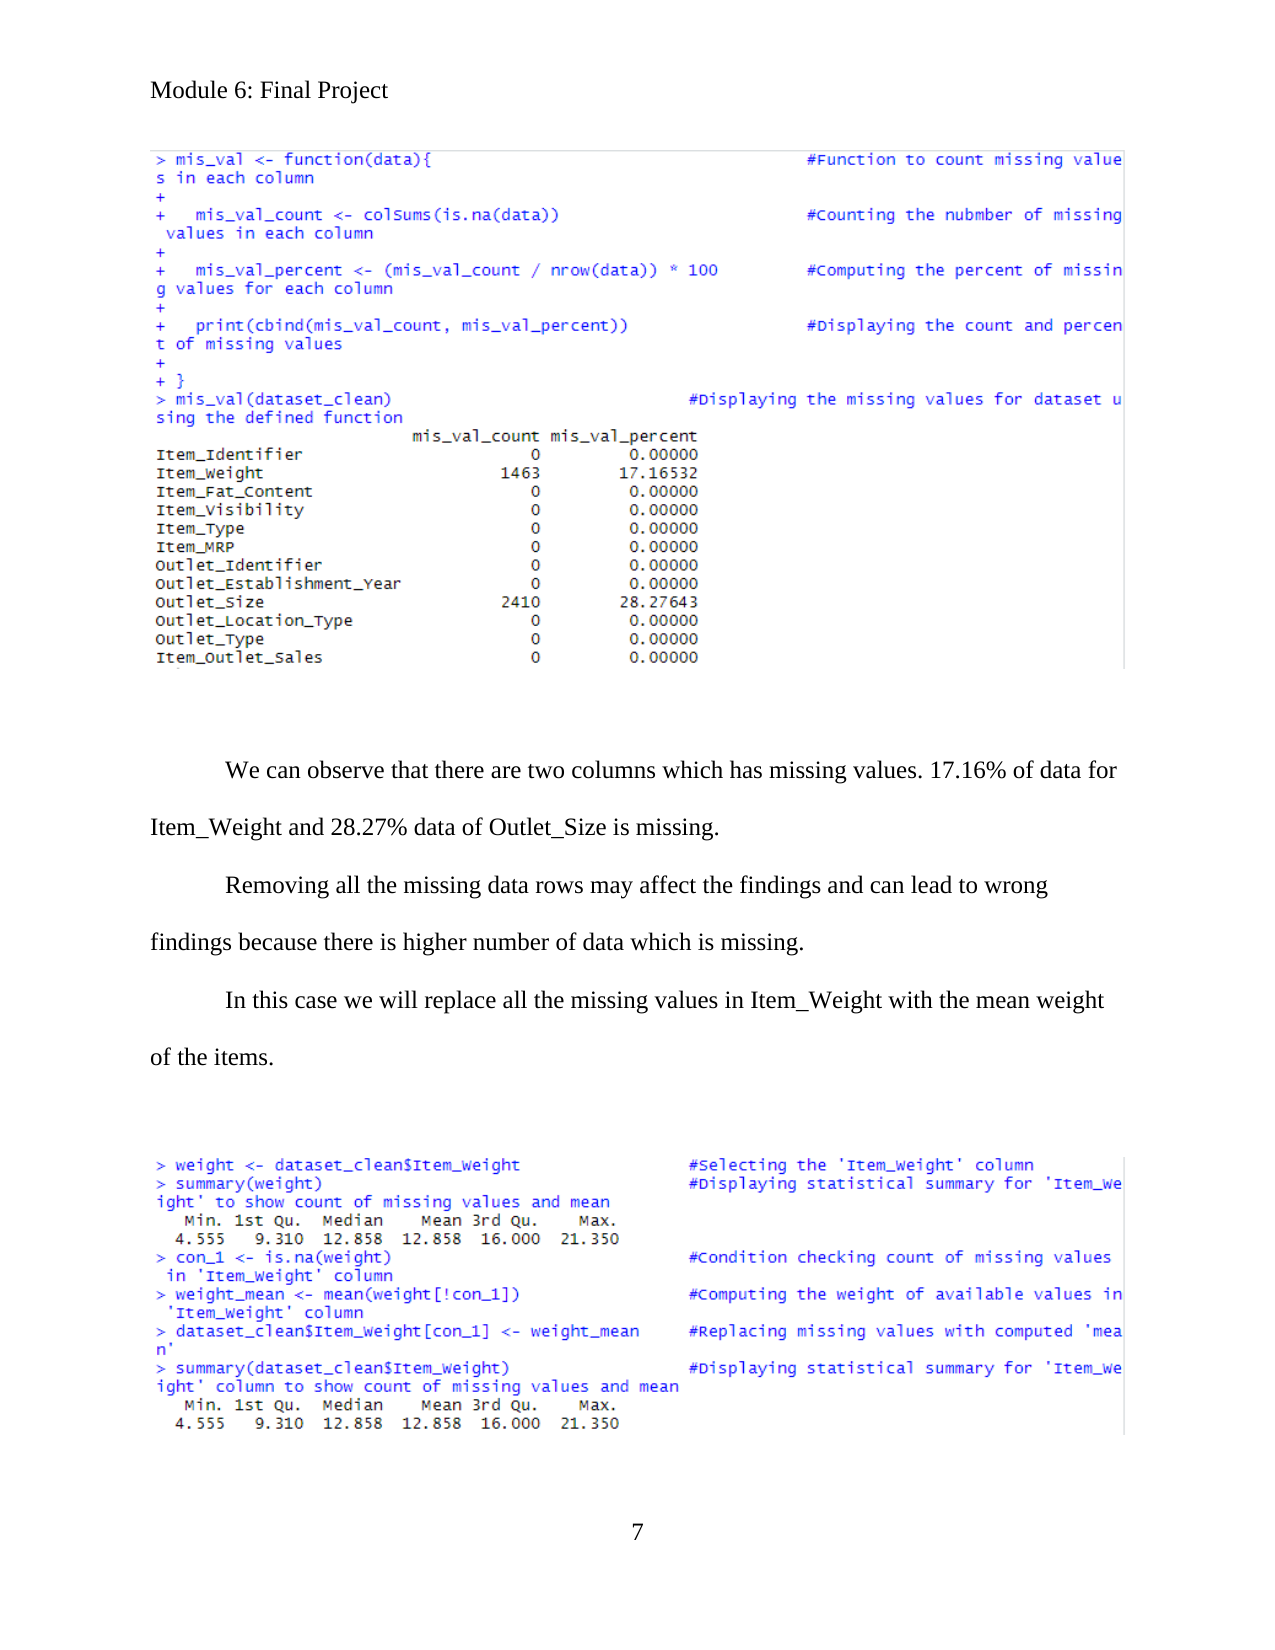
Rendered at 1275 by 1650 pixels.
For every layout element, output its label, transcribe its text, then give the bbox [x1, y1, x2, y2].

text Removing all the missing data rows may affect the findings and can lead to wrong findings because there is higher number of data which is missing. [150, 870, 1125, 956]
picture [150, 1157, 1125, 1435]
text We can observe that there are two columns which has missing values. 17.16% of data for Item_Weight and 28.27% data of Outlet_Size is missing. [150, 755, 1125, 841]
text In this case we will replace all the missing values in Item_Weight with the mean weight of the items. [150, 985, 1125, 1071]
picture [150, 150, 1125, 669]
